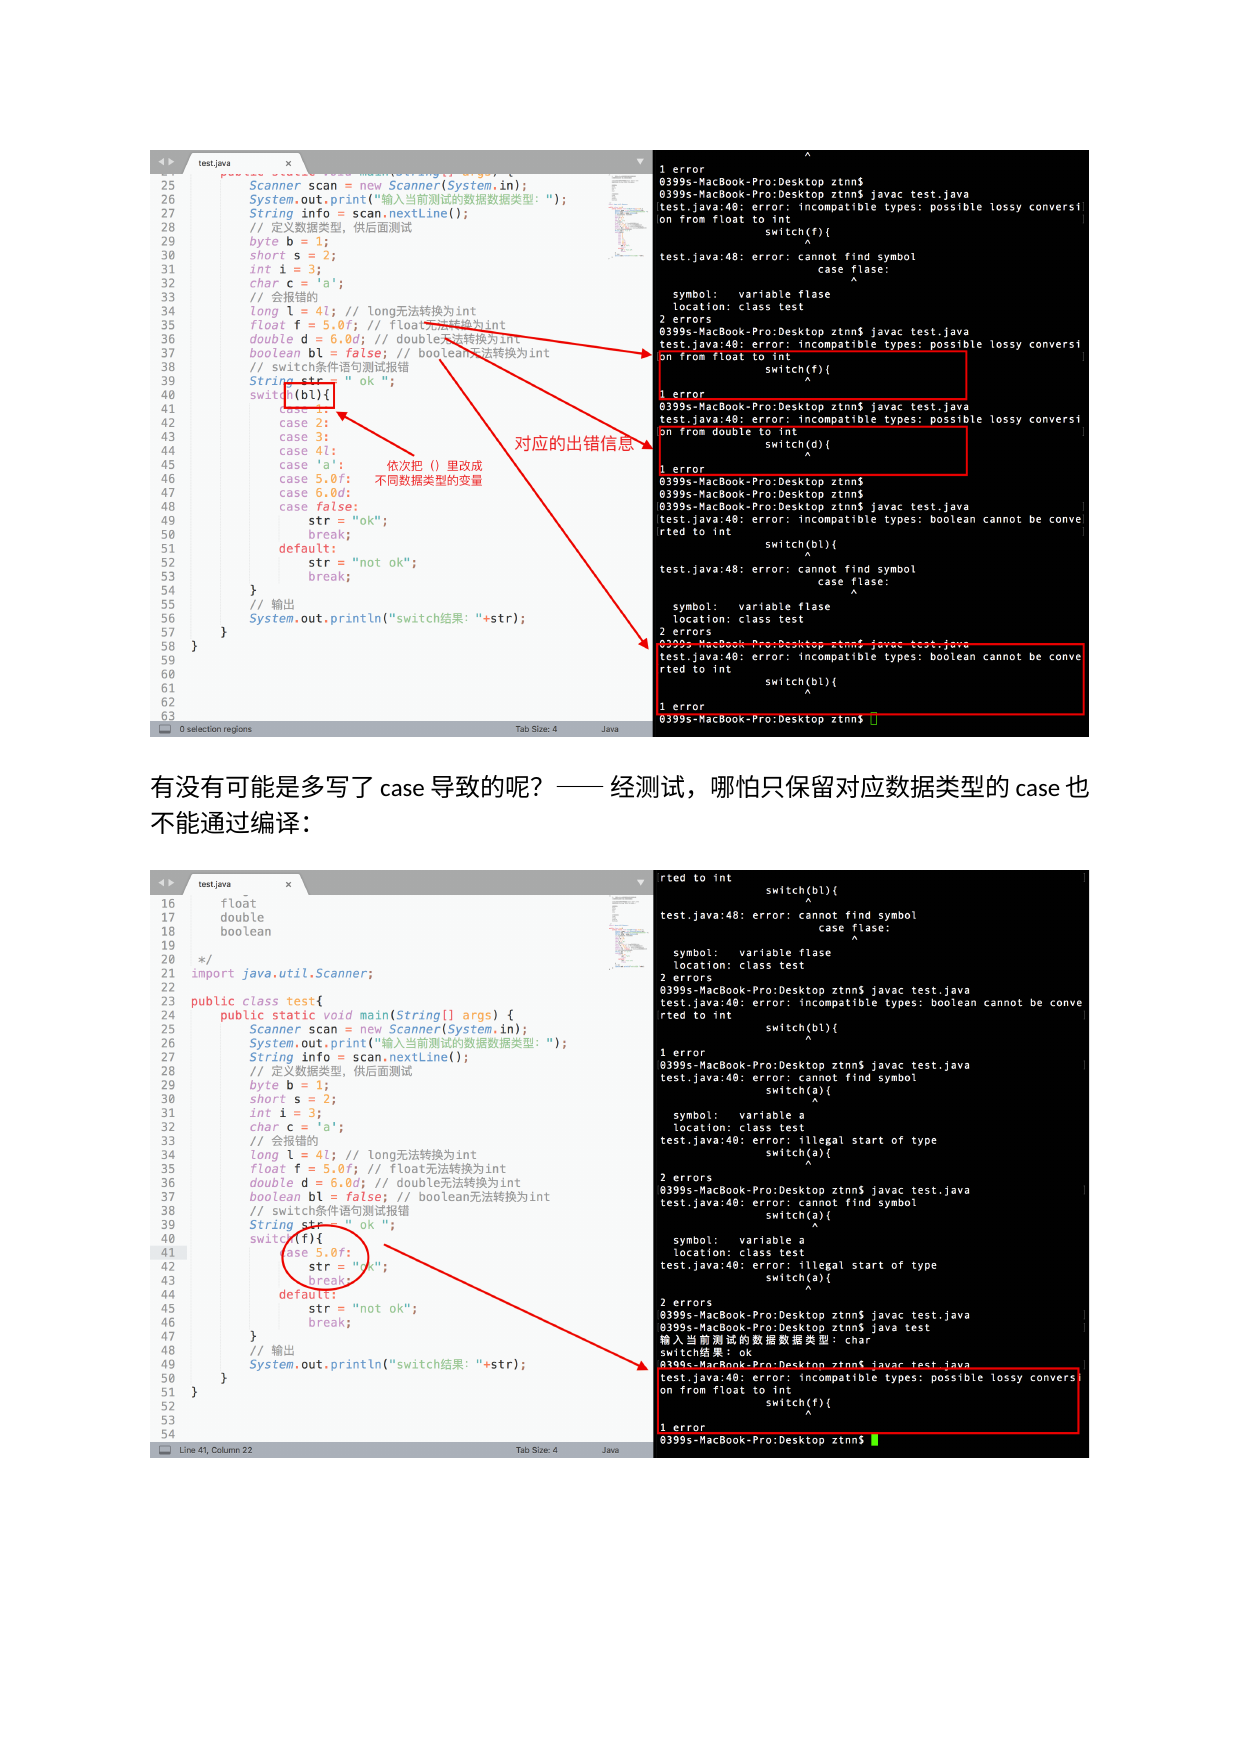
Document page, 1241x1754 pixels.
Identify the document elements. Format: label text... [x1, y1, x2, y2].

picture [150, 150, 1089, 737]
picture [150, 870, 1090, 1458]
text 有没有可能是多写了case导致的呢？—— 经测试，哪怕只保留对应数据类型的case也不能通过编译： [150, 767, 1090, 839]
